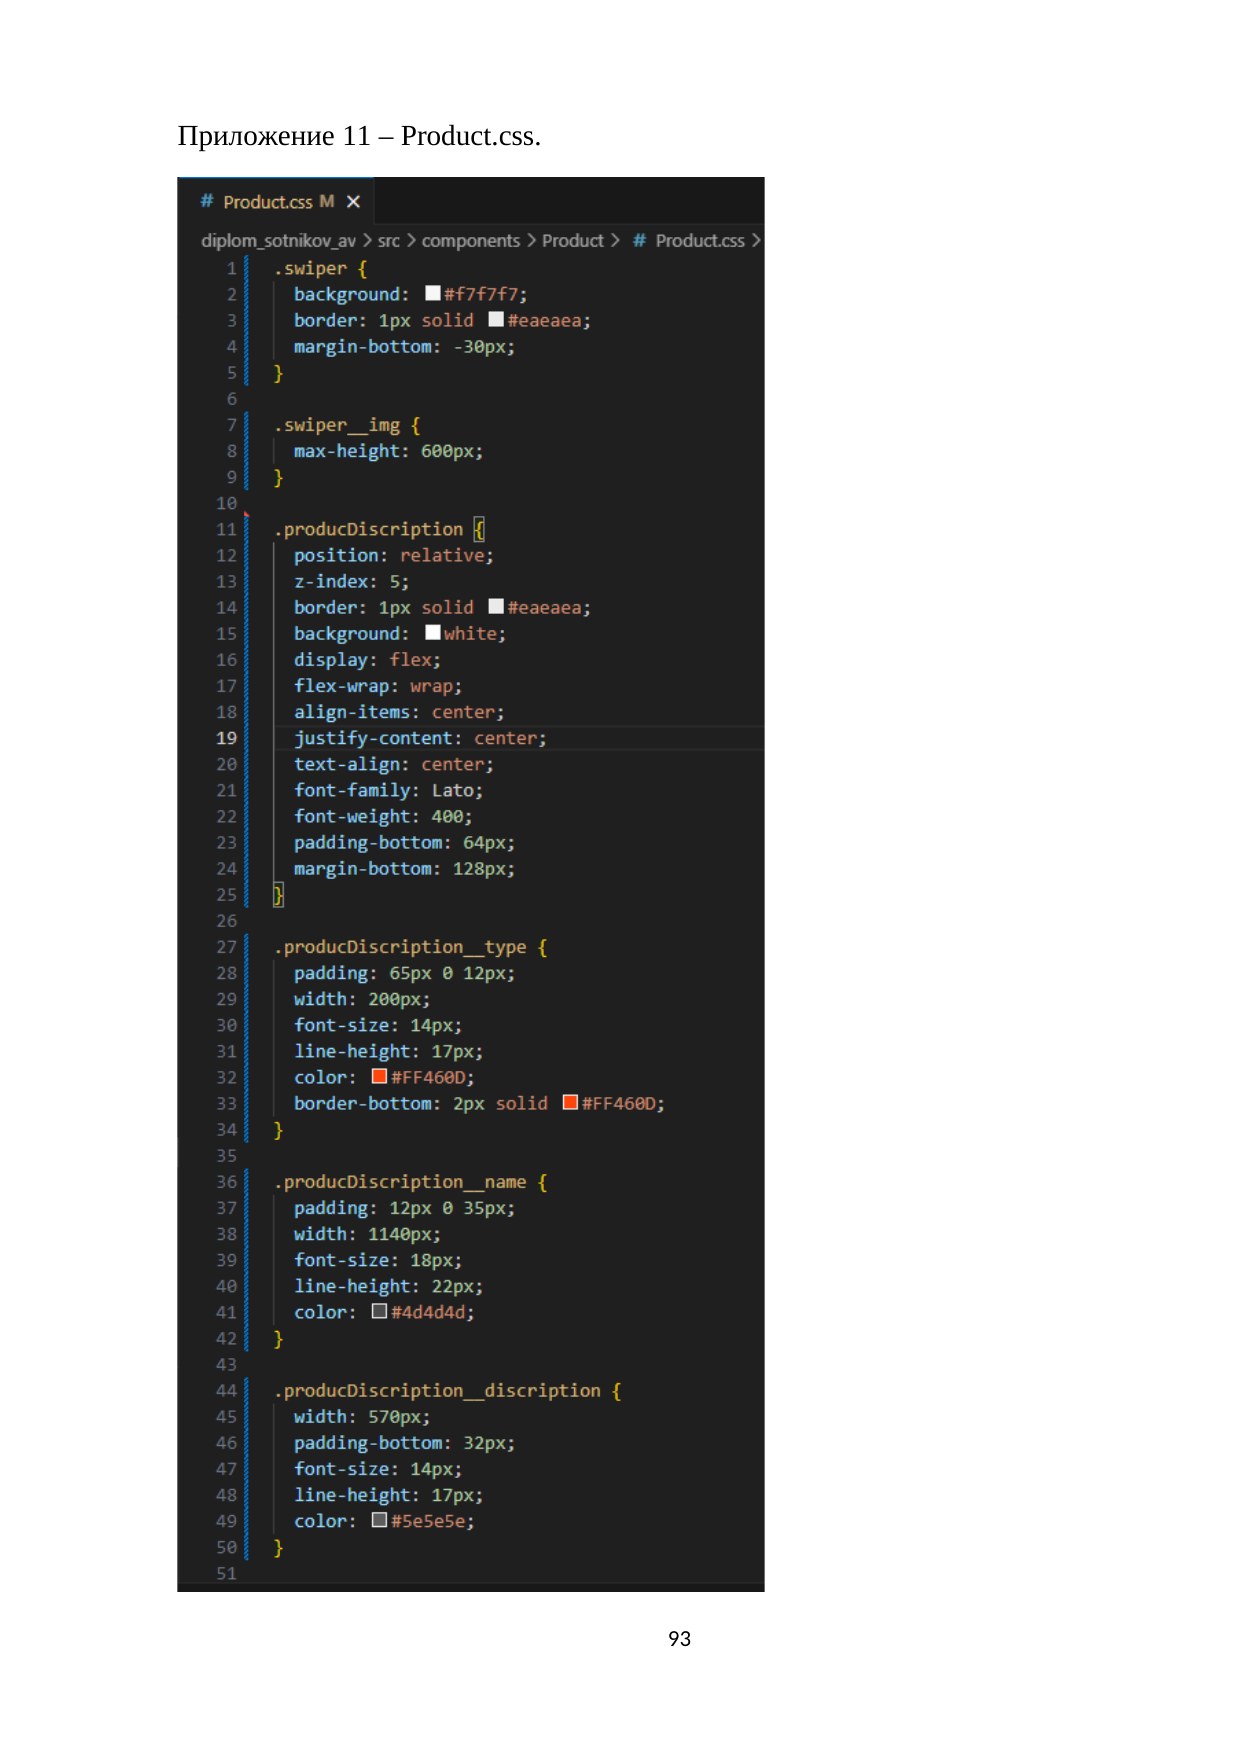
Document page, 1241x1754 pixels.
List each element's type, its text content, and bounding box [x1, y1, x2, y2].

text Приложение 11 – Product.css. [177, 118, 1181, 152]
picture [177, 177, 765, 1592]
